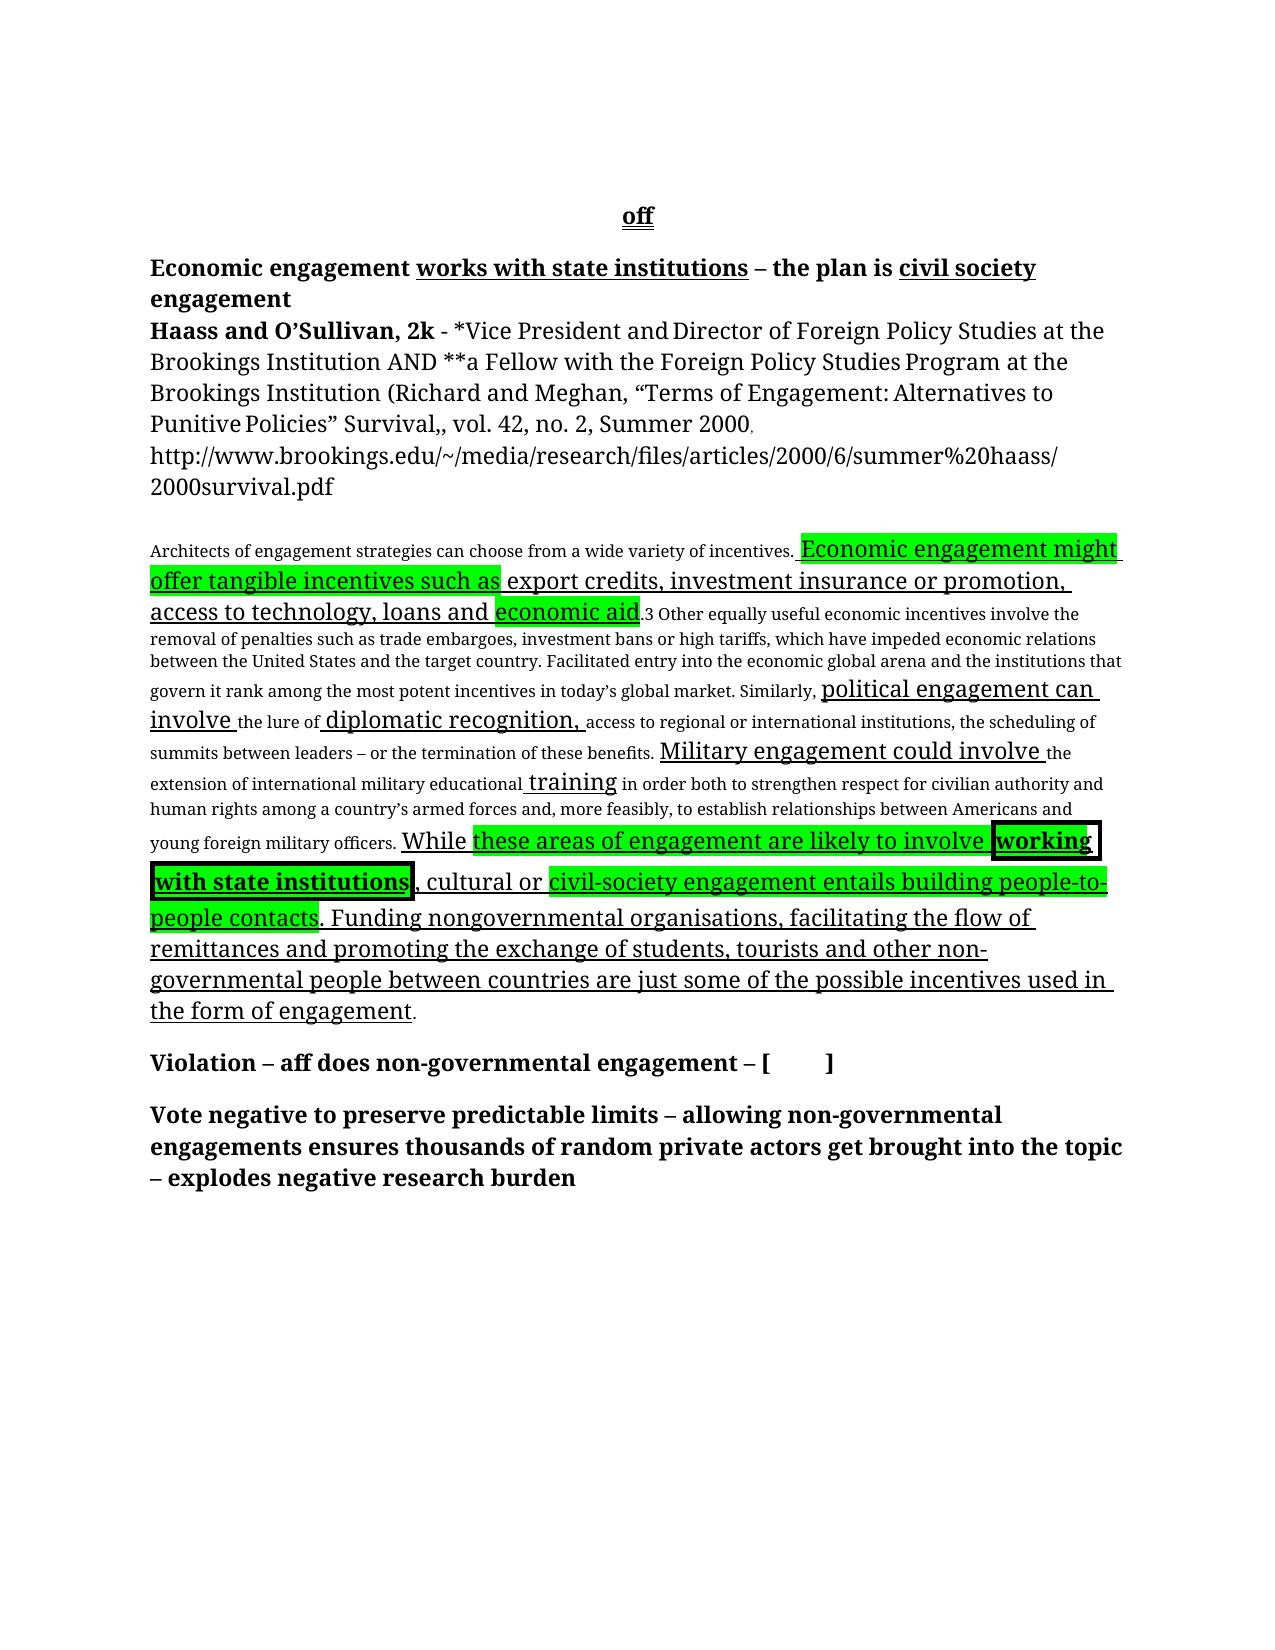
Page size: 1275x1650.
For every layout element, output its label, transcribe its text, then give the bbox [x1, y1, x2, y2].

text Haass and O’Sullivan, 2k - *Vice President and Director of Foreign Policy Studies at the Brookings Institution AND **a Fellow with the Foreign Policy Studies Program at the Brookings Institution (Richard and Meghan, “Terms of Engagement: Alternatives to Punitive Policies” Survival,, vol. 42, no. 2, Summer 2000, http://www.brookings.edu/~/media/research/files/articles/2000/6/summer%20haass/2000survival.pdf [150, 314, 1125, 502]
subtitle Economic engagement works with state institutions – the plan is civil society engagement [150, 252, 1125, 314]
subtitle Vote negative to preserve predictable limits – allowing non-governmental engagements ensures thousands of random private actors get brought into the topic – explodes negative research burden [150, 1099, 1125, 1193]
subtitle off [150, 200, 1125, 231]
text Architects of engagement strategies can choose from a wide variety of incentives. Economic engagement might offer tangible incentives such as export credits, investment insurance or promotion, access to technology, loans and economic aid.3 Other equally useful economic incentives involve the removal of penalties such as trade embargoes, investment bans or high tariffs, which have impeded economic relations between the United States and the target country. Facilitated entry into the economic global arena and the institutions that govern it rank among the most potent incentives in today’s global market. Similarly, political engagement can involve the lure of diplomatic recognition, access to regional or international institutions, the scheduling of summits between leaders – or the termination of these benefits. Military engagement could involve the extension of international military educational training in order both to strengthen respect for civilian authority and human rights among a country’s armed forces and, more feasibly, to establish relationships between Americans and young foreign military officers. While these areas of engagement are likely to involve working with state institutions, cultural or civil-society engagement entails building people-to-people contacts. Funding nongovernmental organisations, facilitating the flow of remittances and promoting the exchange of students, tourists and other non-governmental people between countries are just some of the possible incentives used in the form of engagement. [150, 533, 1125, 1026]
subtitle Violation – aff does non-governmental engagement – [ ] [150, 1047, 1125, 1078]
